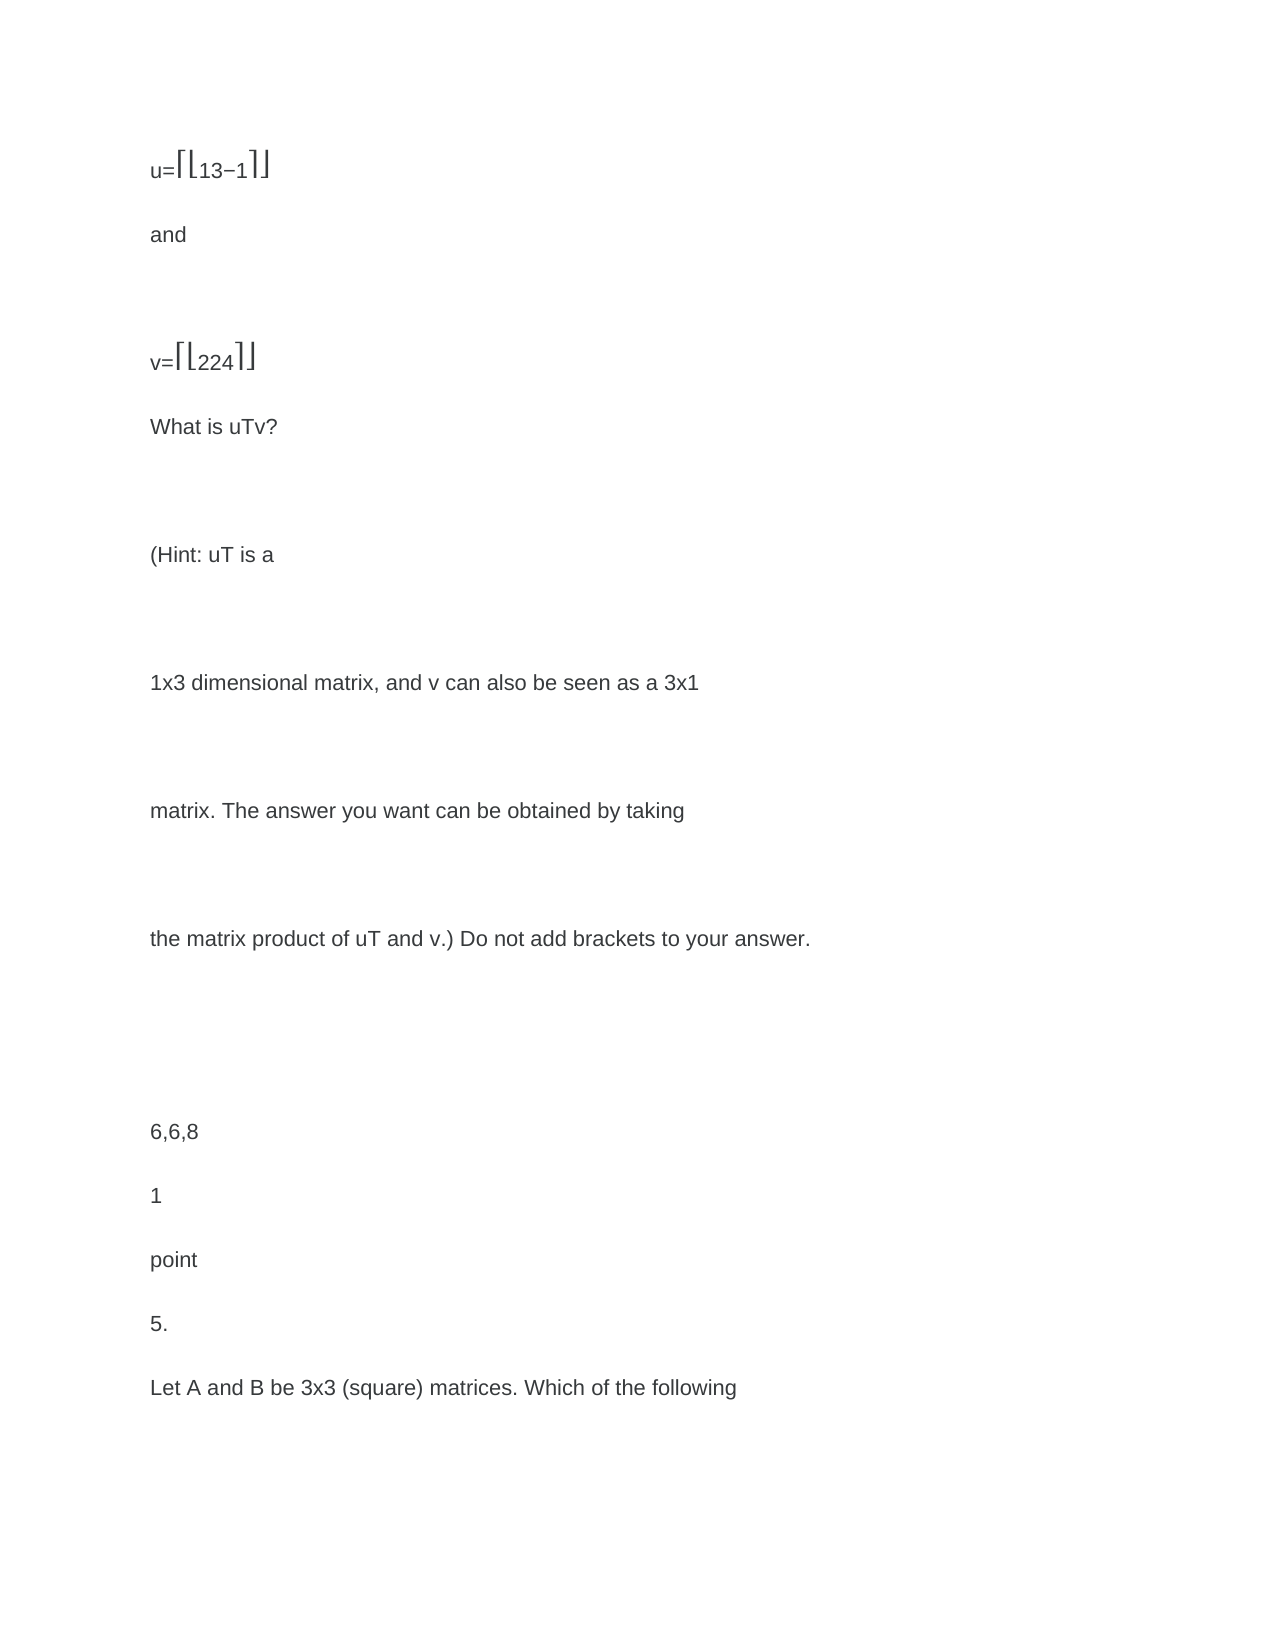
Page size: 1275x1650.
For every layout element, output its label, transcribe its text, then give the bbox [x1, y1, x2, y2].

text 5. [150, 1303, 1125, 1336]
text v=⎡⎣224⎤⎦ [150, 342, 1125, 375]
text matrix. The answer you want can be obtained by taking [150, 791, 1125, 823]
text What is uTv? [150, 406, 1125, 439]
text Let A and B be 3x3 (square) matrices. Which of the following [150, 1367, 1125, 1400]
text 6,6,8 [150, 1111, 1125, 1144]
text the matrix product of uT and v.) Do not add brackets to your answer. [150, 919, 1125, 952]
text 1x3 dimensional matrix, and v can also be seen as a 3x1 [150, 662, 1125, 695]
text u=⎡⎣13−1⎤⎦ [150, 150, 1125, 183]
text (Hint: uT is a [150, 534, 1125, 567]
text and [150, 214, 1125, 247]
text point [150, 1239, 1125, 1272]
text 1 [150, 1175, 1125, 1208]
